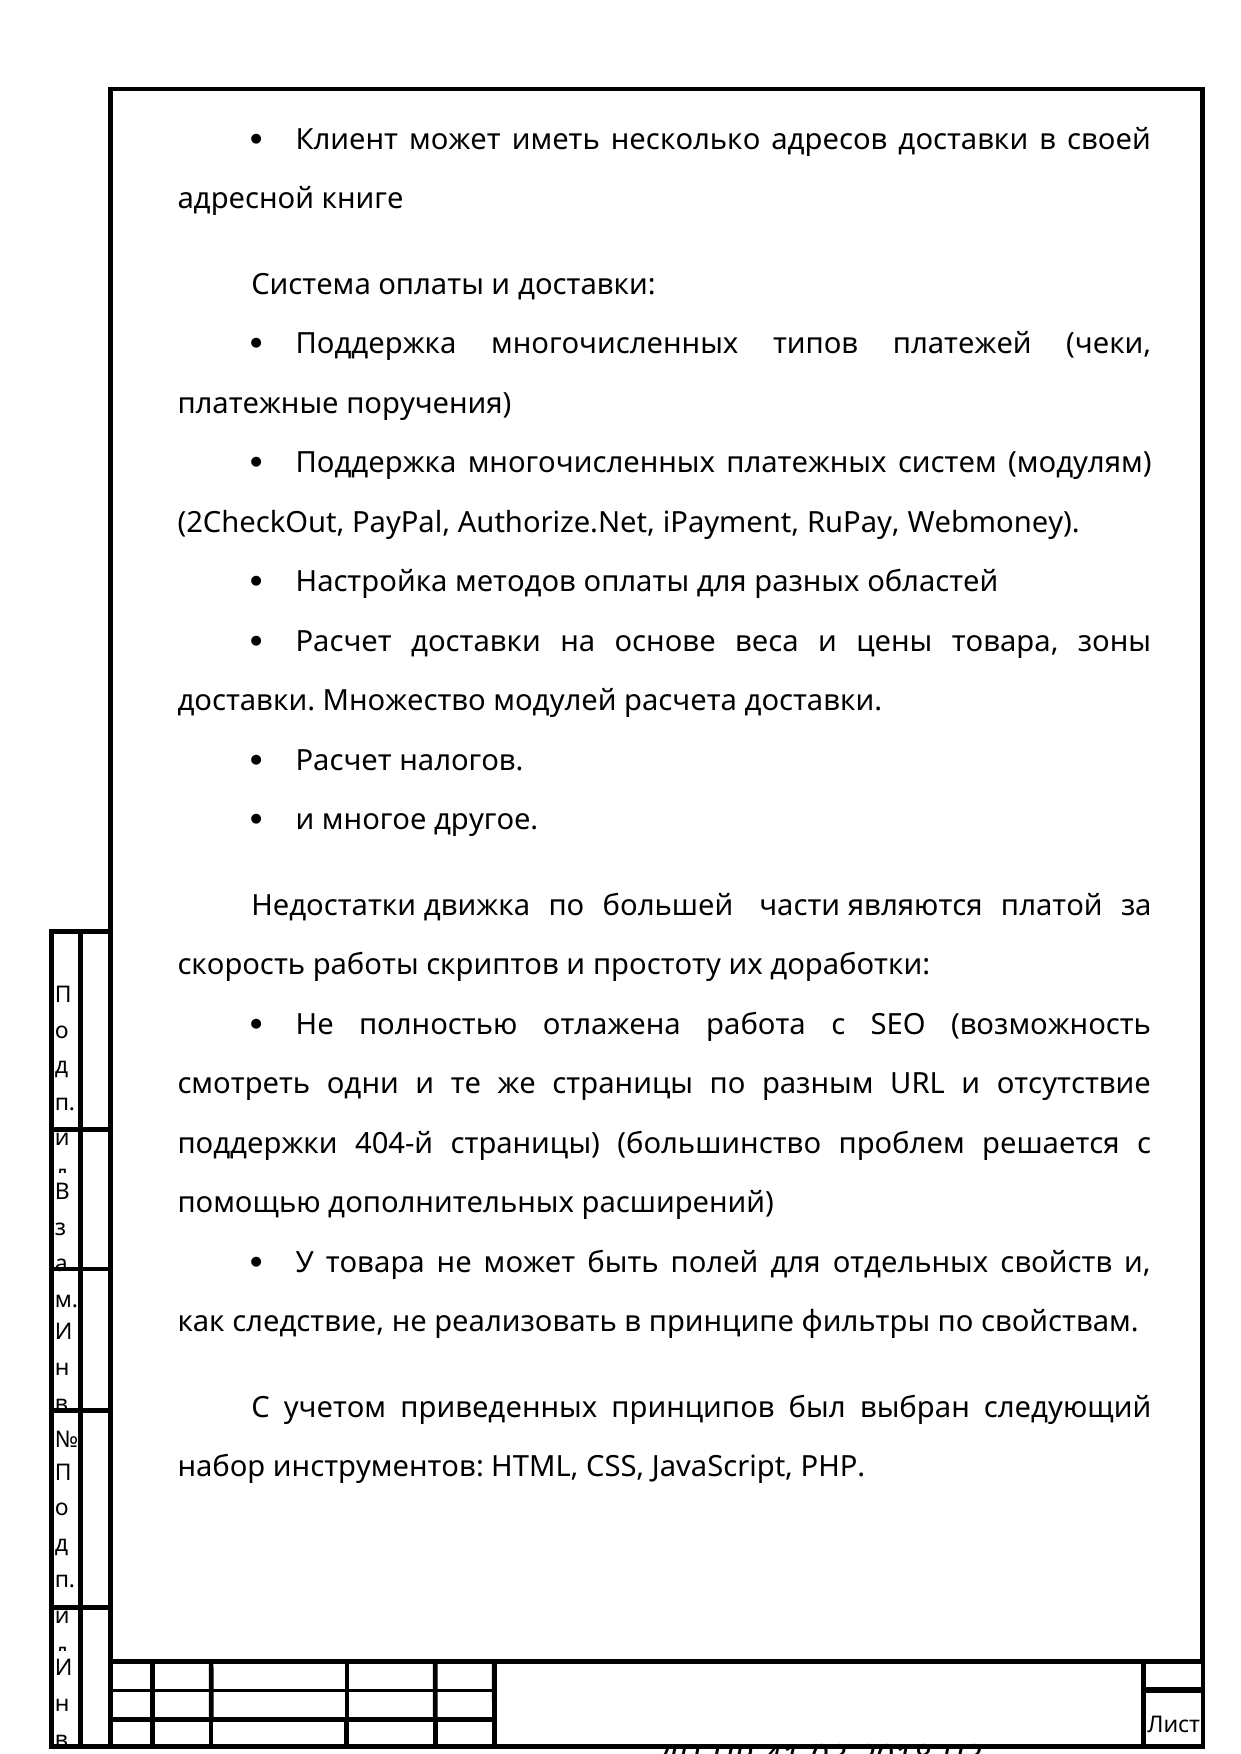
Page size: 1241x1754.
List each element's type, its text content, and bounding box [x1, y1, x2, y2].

list Поддержка многочисленных платежных систем (модулям) (2CheckOut, PayPal, Authorize.Net, iPayment, RuPay, Webmoney). [177, 442, 1152, 541]
list Поддержка многочисленных типов платежей (чеки, платежные поручения) [177, 323, 1152, 422]
text Система оплаты и доставки: [177, 263, 1152, 303]
text Недостатки движка по большей части являются платой за скорость работы скриптов и простоту их доработки: [177, 884, 1152, 983]
list Настройка методов оплаты для разных областей [177, 561, 1152, 600]
list Расчет доставки на основе веса и цены товара, зоны доставки. Множество модулей расчета доставки. [177, 620, 1152, 719]
text С учетом приведенных принципов был выбран следующий набор инструментов: HTML, CSS, JavaScript, PHP. [177, 1386, 1152, 1485]
list Клиент может иметь несколько адресов доставки в своей адресной книге [177, 118, 1152, 217]
list Расчет налогов. [177, 739, 1152, 779]
list Не полностью отлажена работа с SEO (возможность смотреть одни и те же страницы по разным URL и отсутствие поддержки 404-й страницы) (большинство проблем решается с помощью дополнительных расширений) [177, 1003, 1152, 1221]
list У товара не может быть полей для отдельных свойств и, как следствие, не реализовать в принципе фильтры по свойствам. [177, 1241, 1152, 1340]
list и многое другое. [177, 798, 1152, 838]
